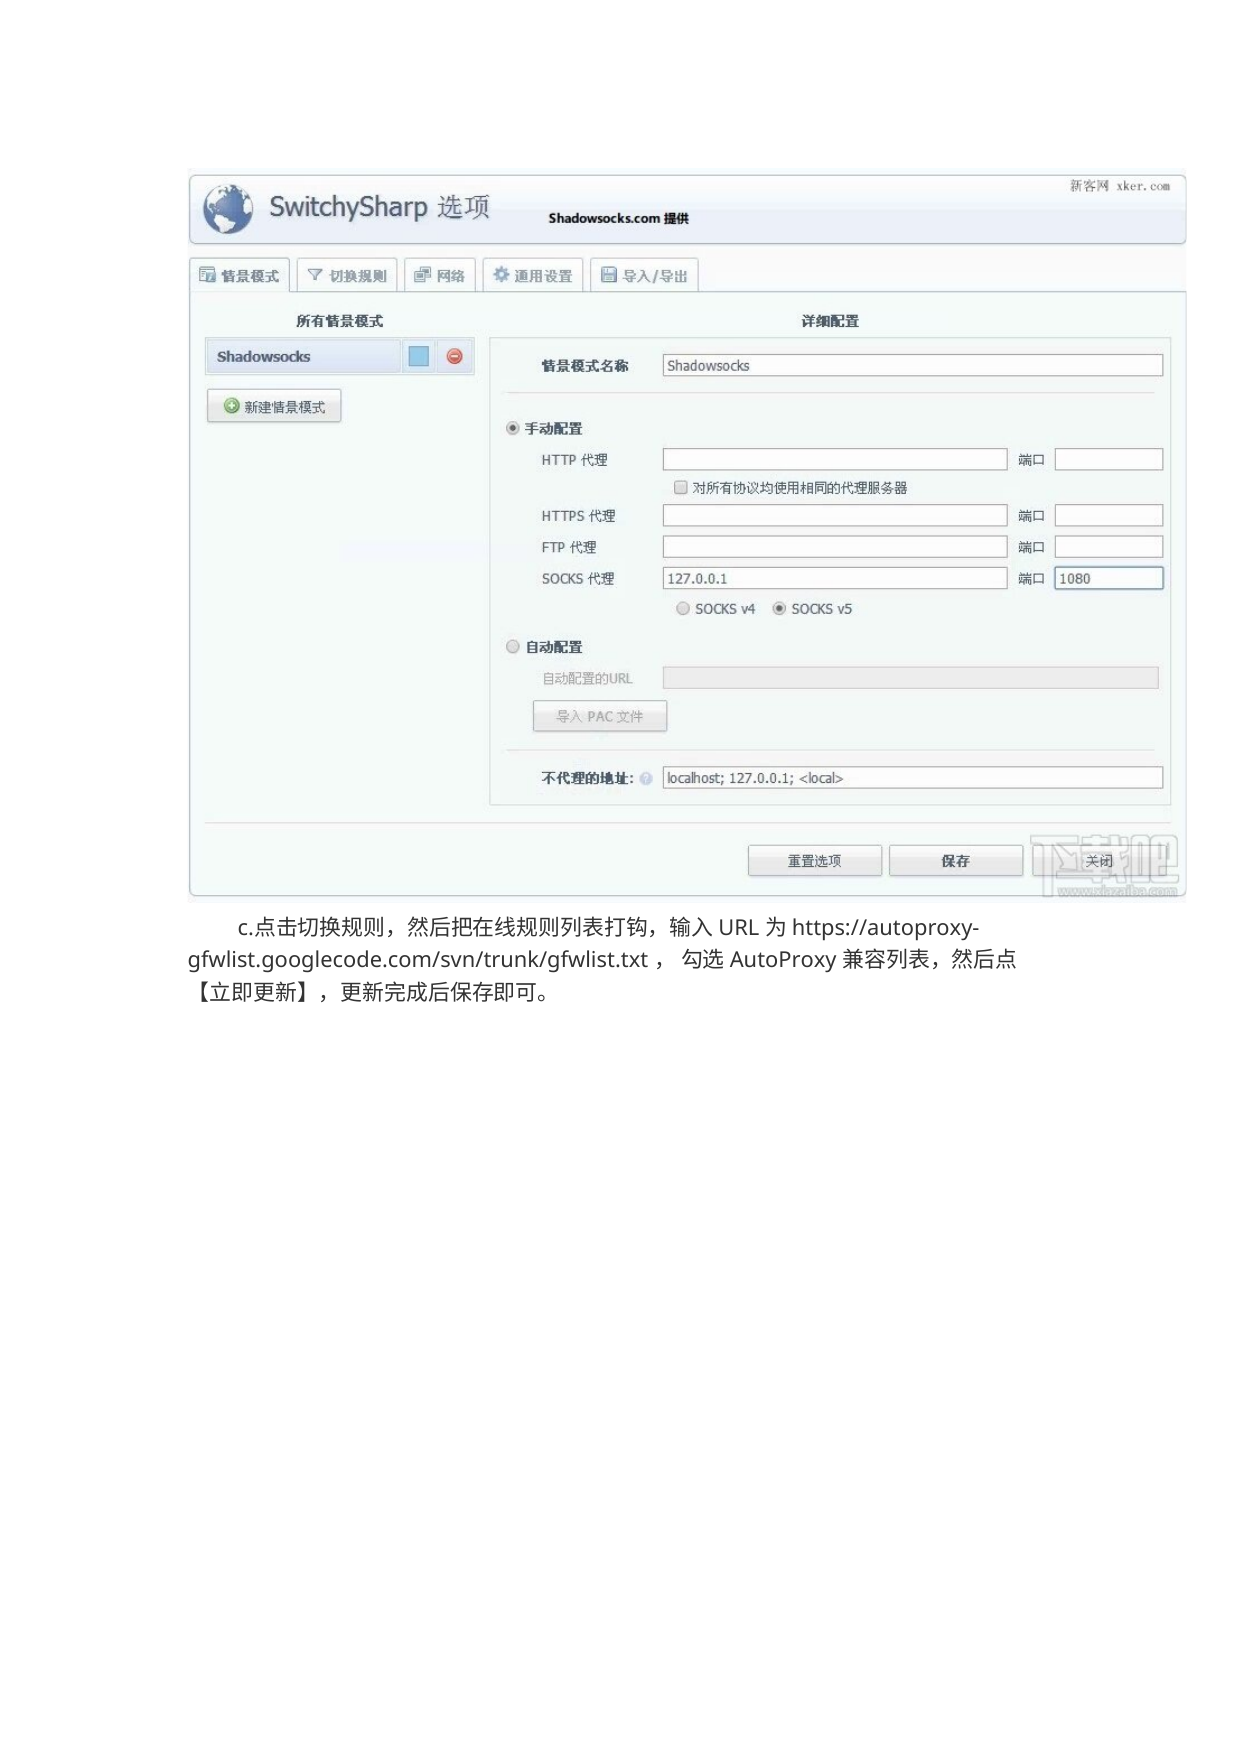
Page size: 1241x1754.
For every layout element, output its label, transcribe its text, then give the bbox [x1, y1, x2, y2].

picture [187, 168, 1187, 903]
text c.点击切换规则，然后把在线规则列表打钩，输入 URL 为 https://autoproxy-gfwlist.googlecode.com/svn/trunk/gfwlist.txt ， 勾选 AutoProxy 兼容列表，然后点【立即更新】，更新完成后保存即可。 [187, 909, 1053, 1007]
